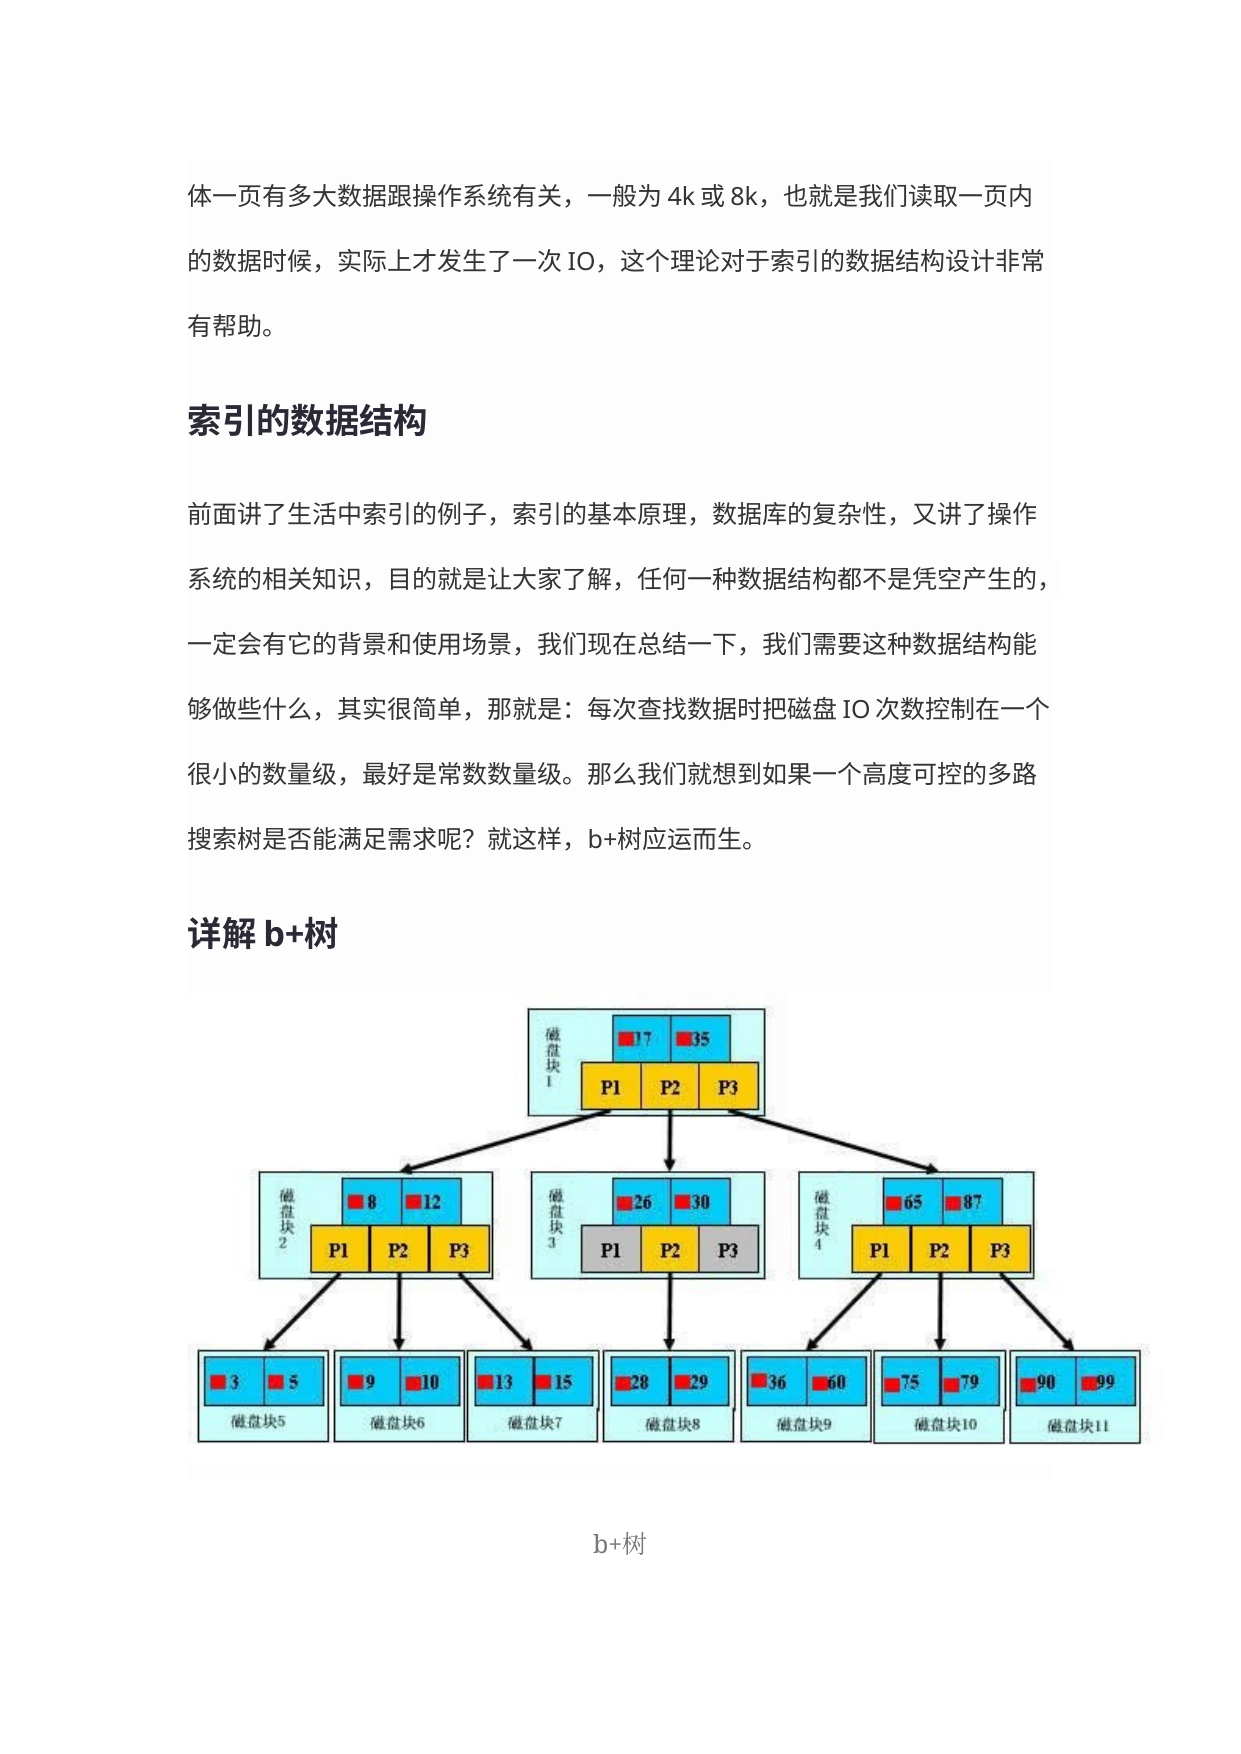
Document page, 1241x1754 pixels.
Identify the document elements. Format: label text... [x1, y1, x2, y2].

subtitle 详解b+树 [187, 899, 1053, 964]
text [187, 162, 1053, 357]
text 前面讲了生活中索引的例子，索引的基本原理，数据库的复杂性，又讲了操作系统的相关知识，目的就是让大家了解，任何一种数据结构都不是凭空产生的，一定会有它的背景和使用场景，我们现在总结一下，我们需要这种数据结构能够做些什么，其实很简单，那就是：每次查找数据时把磁盘IO次数控制在一个很小的数量级，最好是常数数量级。那么我们就想到如果一个高度可控的多路搜索树是否能满足需求呢？就这样，b+树应运而生。 [187, 480, 1053, 870]
text b+树 [187, 1510, 1053, 1575]
picture [187, 993, 1163, 1463]
subtitle 索引的数据结构 [187, 386, 1053, 451]
